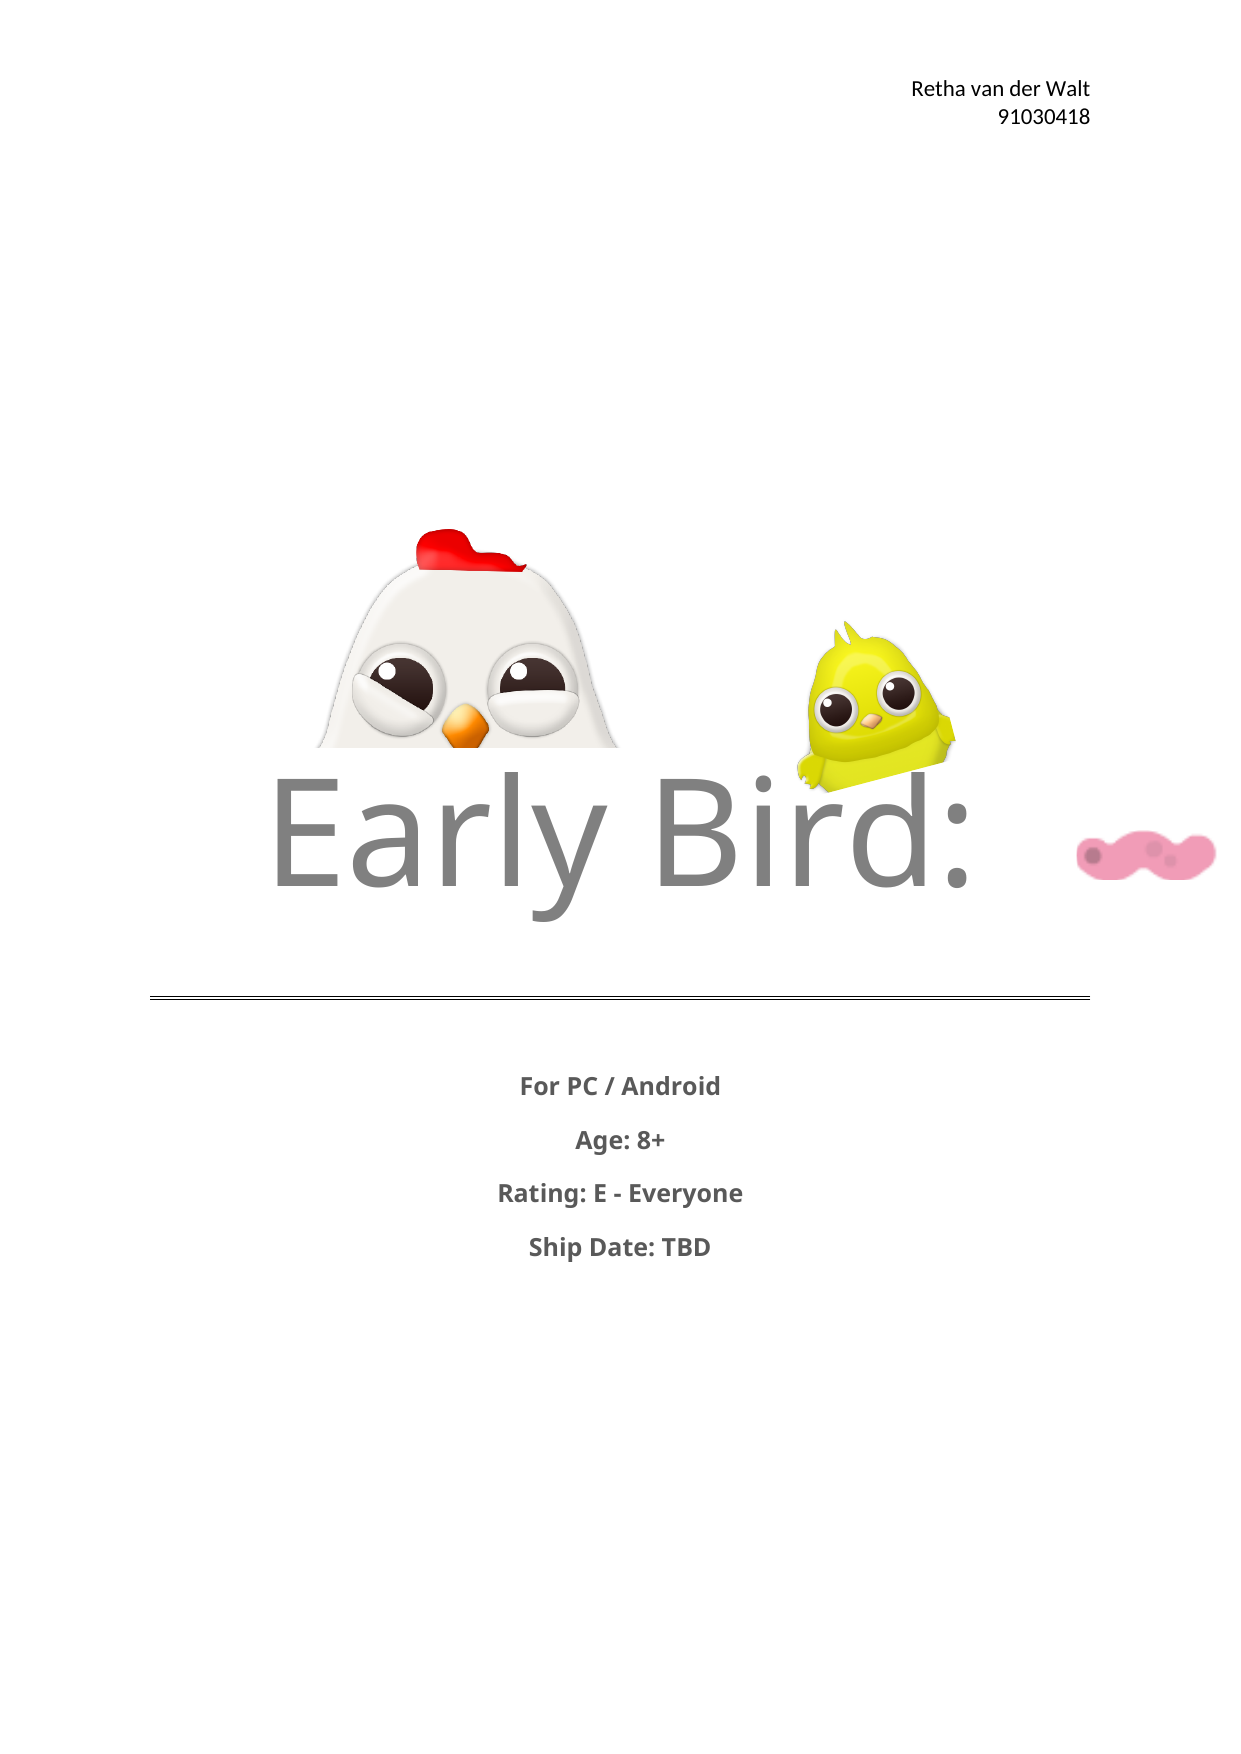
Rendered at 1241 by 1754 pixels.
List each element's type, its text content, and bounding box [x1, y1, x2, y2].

picture [262, 529, 671, 726]
text For PC / Android [150, 1069, 1090, 1103]
picture [1090, 830, 1221, 880]
text Early Bird: [150, 726, 1090, 930]
text Ship Date: TBD [150, 1229, 1090, 1263]
picture [755, 600, 952, 726]
text Age: 8+ [150, 1122, 1090, 1157]
text Rating: E - Everyone [150, 1176, 1090, 1210]
